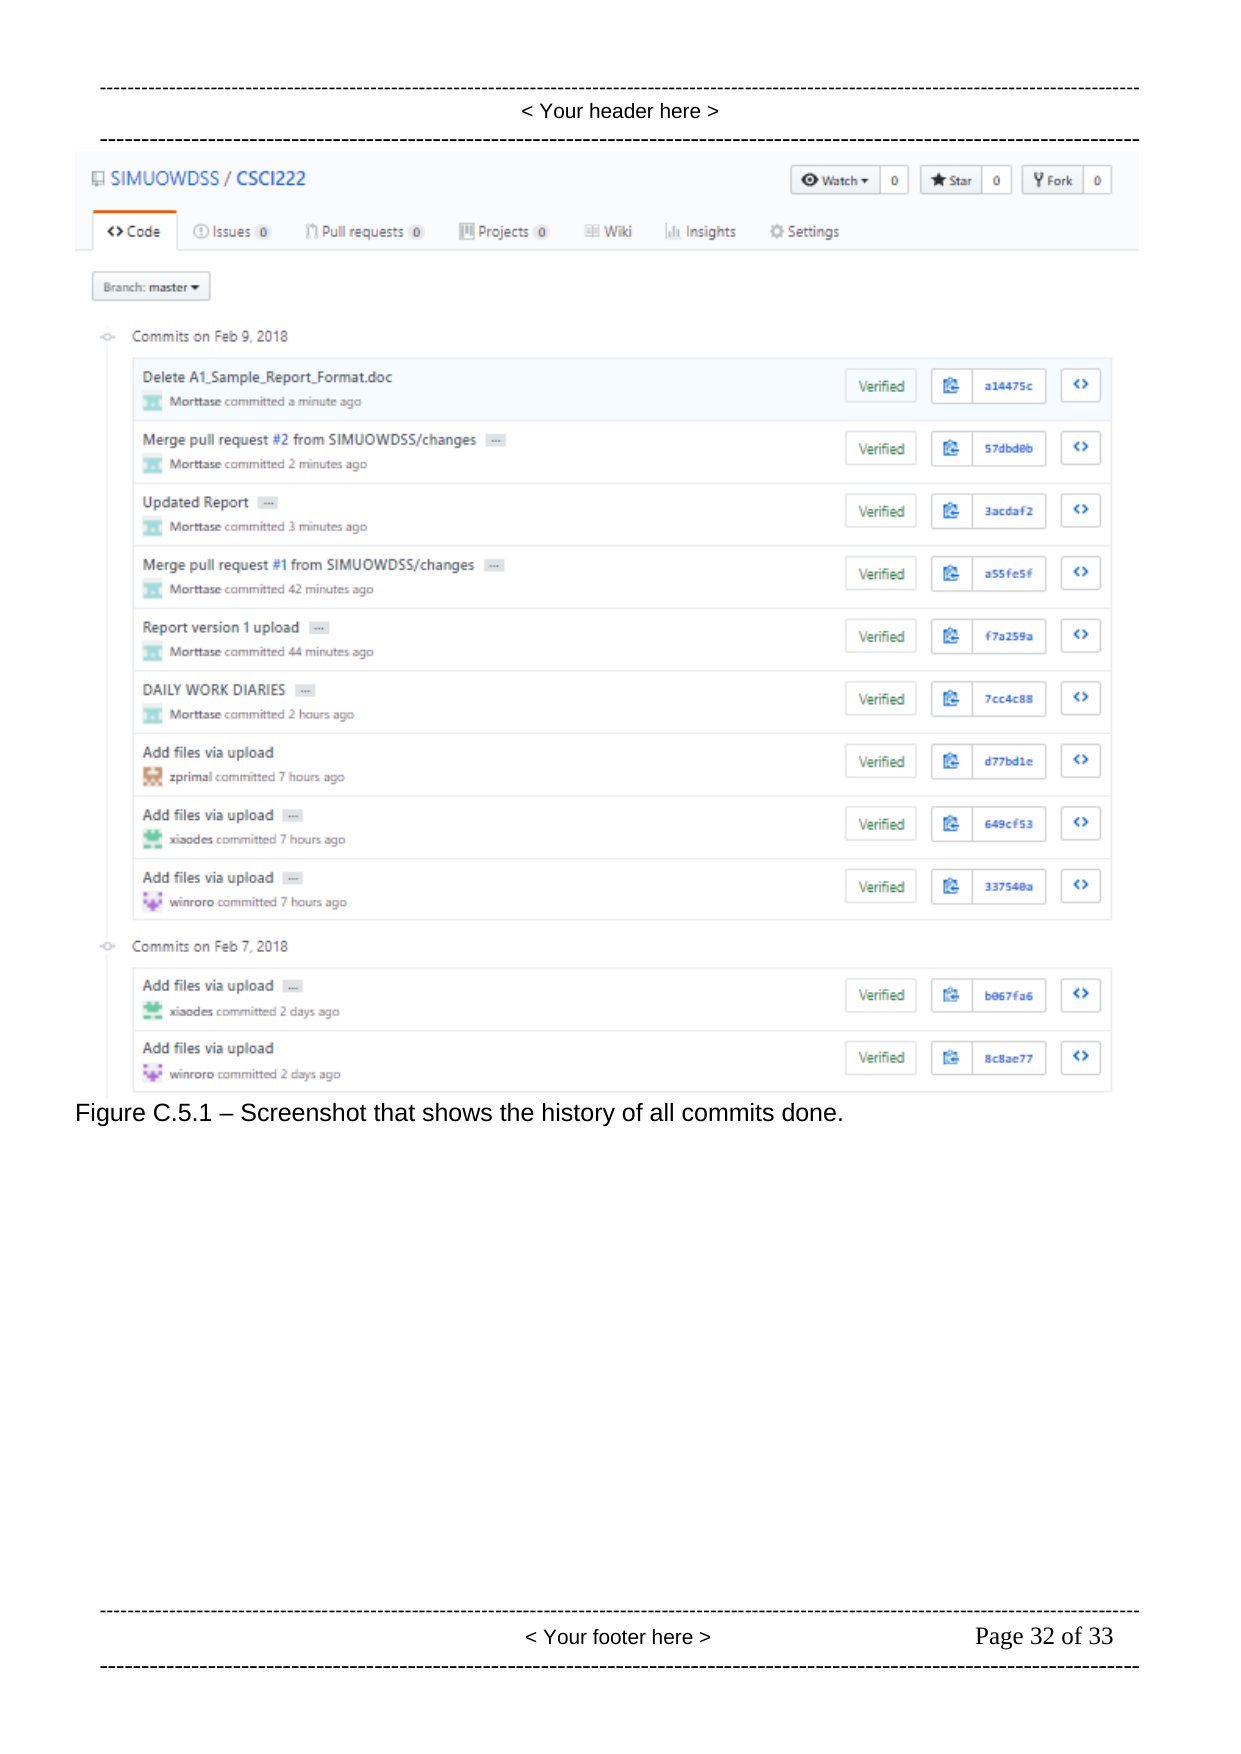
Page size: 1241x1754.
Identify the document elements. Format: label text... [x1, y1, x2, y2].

picture [75, 151, 1139, 1099]
text Figure C.5.1 – Screenshot that shows the history of all commits done. [75, 1098, 1165, 1127]
